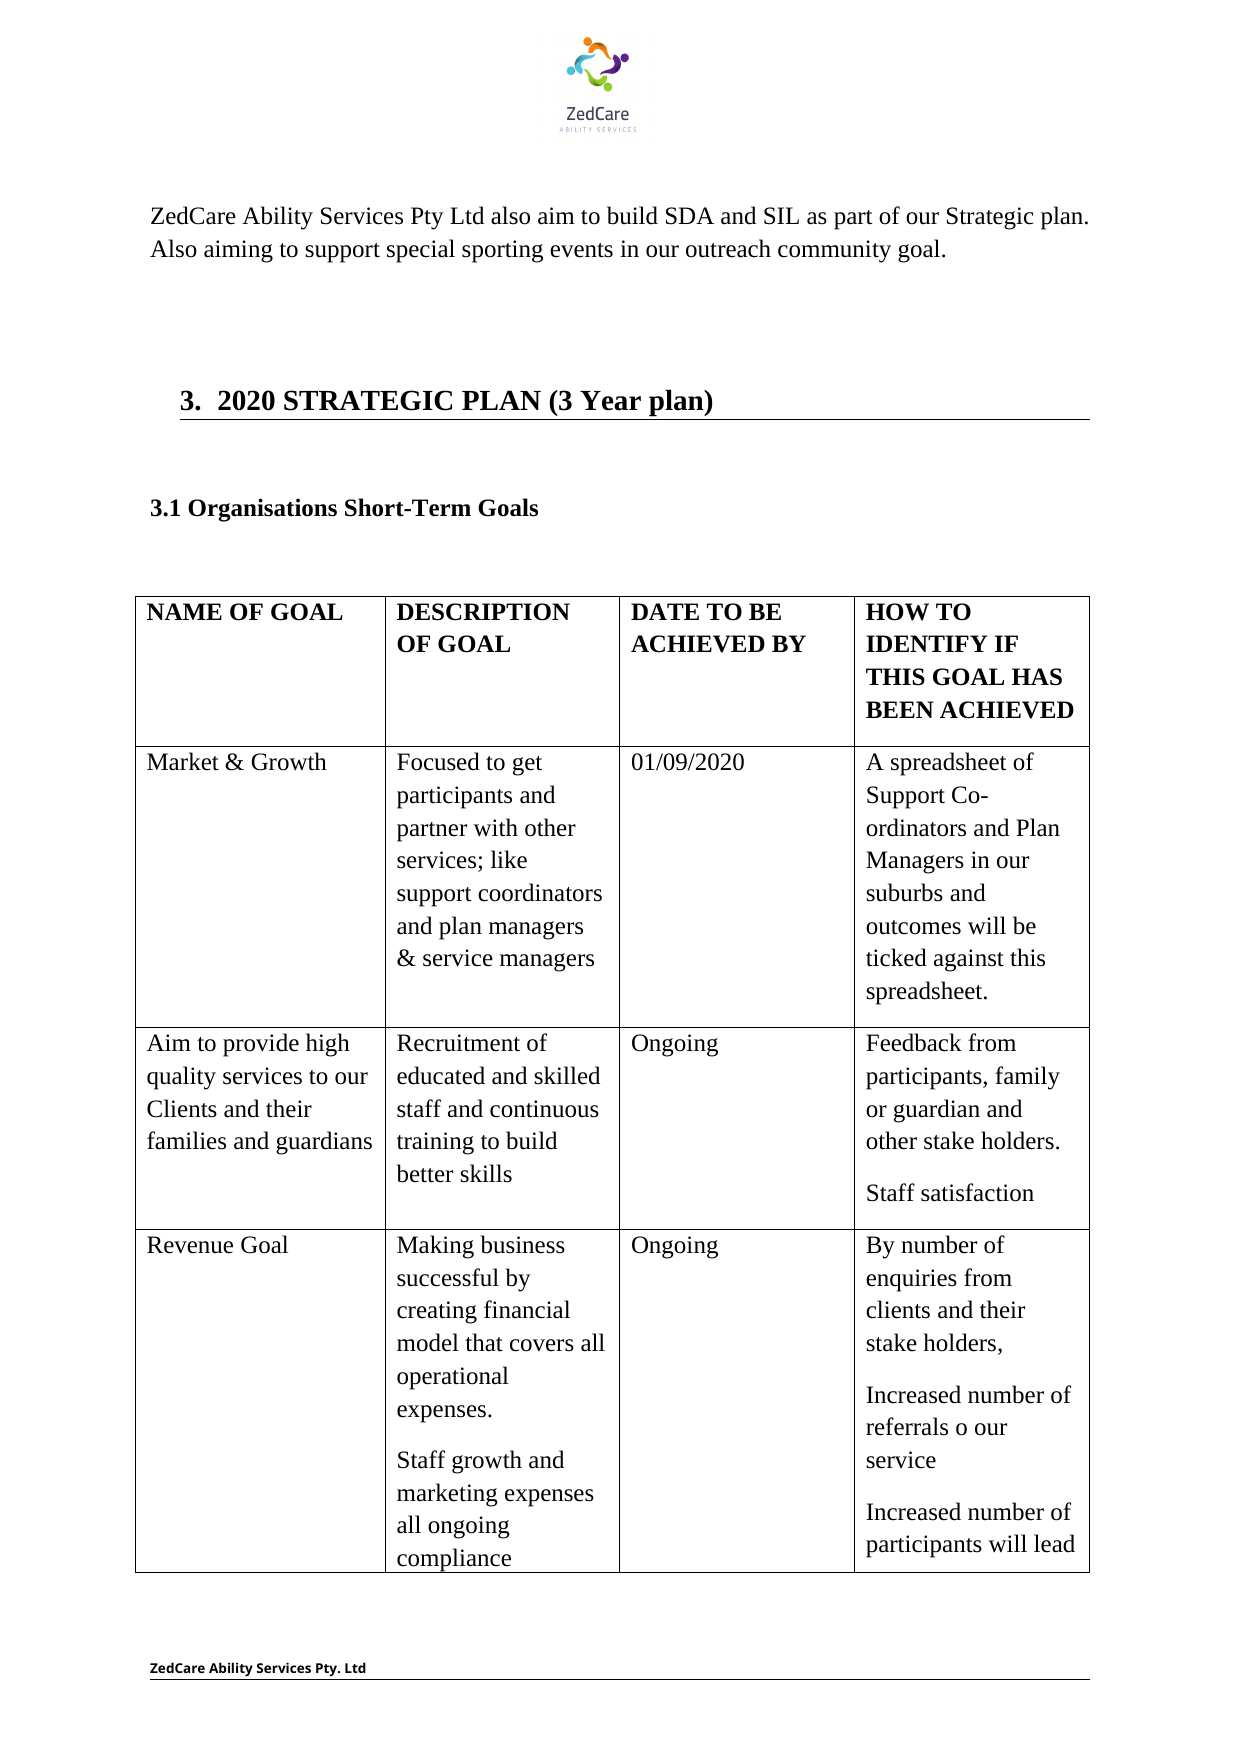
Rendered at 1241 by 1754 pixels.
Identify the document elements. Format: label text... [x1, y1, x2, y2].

table_header DATE TO BE ACHIEVED BY [620, 597, 854, 746]
table_cell Ongoing [620, 1230, 854, 1572]
table_cell A spreadsheet of Support Co-ordinators and Plan Managers in our suburbs and outcomes will be ticked against this spreadsheet. [855, 747, 1089, 1027]
table_cell Ongoing [620, 1028, 854, 1229]
table_cell 01/09/2020 [620, 747, 854, 1027]
table_cell Feedback from participants, family or guardian and other stake holders. Staff satisfaction [855, 1028, 1089, 1229]
table_cell Market & Growth [136, 747, 385, 1027]
table_cell Recruitment of educated and skilled staff and continuous training to build better skills [386, 1028, 619, 1229]
text ZedCare Ability Services Pty Ltd also aim to build SDA and SIL as part of our Strategic plan. Also aiming to support special sporting events in our outreach community goal. [150, 201, 1090, 263]
picture [533, 19, 661, 151]
table_header DESCRIPTION OF GOAL [386, 597, 619, 746]
list 2020 STRATEGIC PLAN (3 Year plan) [179, 383, 1090, 420]
table_cell Focused to get participants and partner with other services; like support coordinators and plan managers & service managers [386, 747, 619, 1027]
table_header HOW TO IDENTIFY IF THIS GOAL HAS BEEN ACHIEVED [855, 597, 1089, 746]
table_cell Revenue Goal [136, 1230, 385, 1572]
table_cell Aim to provide high quality services to our Clients and their families and guardians [136, 1028, 385, 1229]
text 3.1 Organisations Short-Term Goals [150, 493, 1090, 522]
table_header NAME OF GOAL [136, 597, 385, 746]
